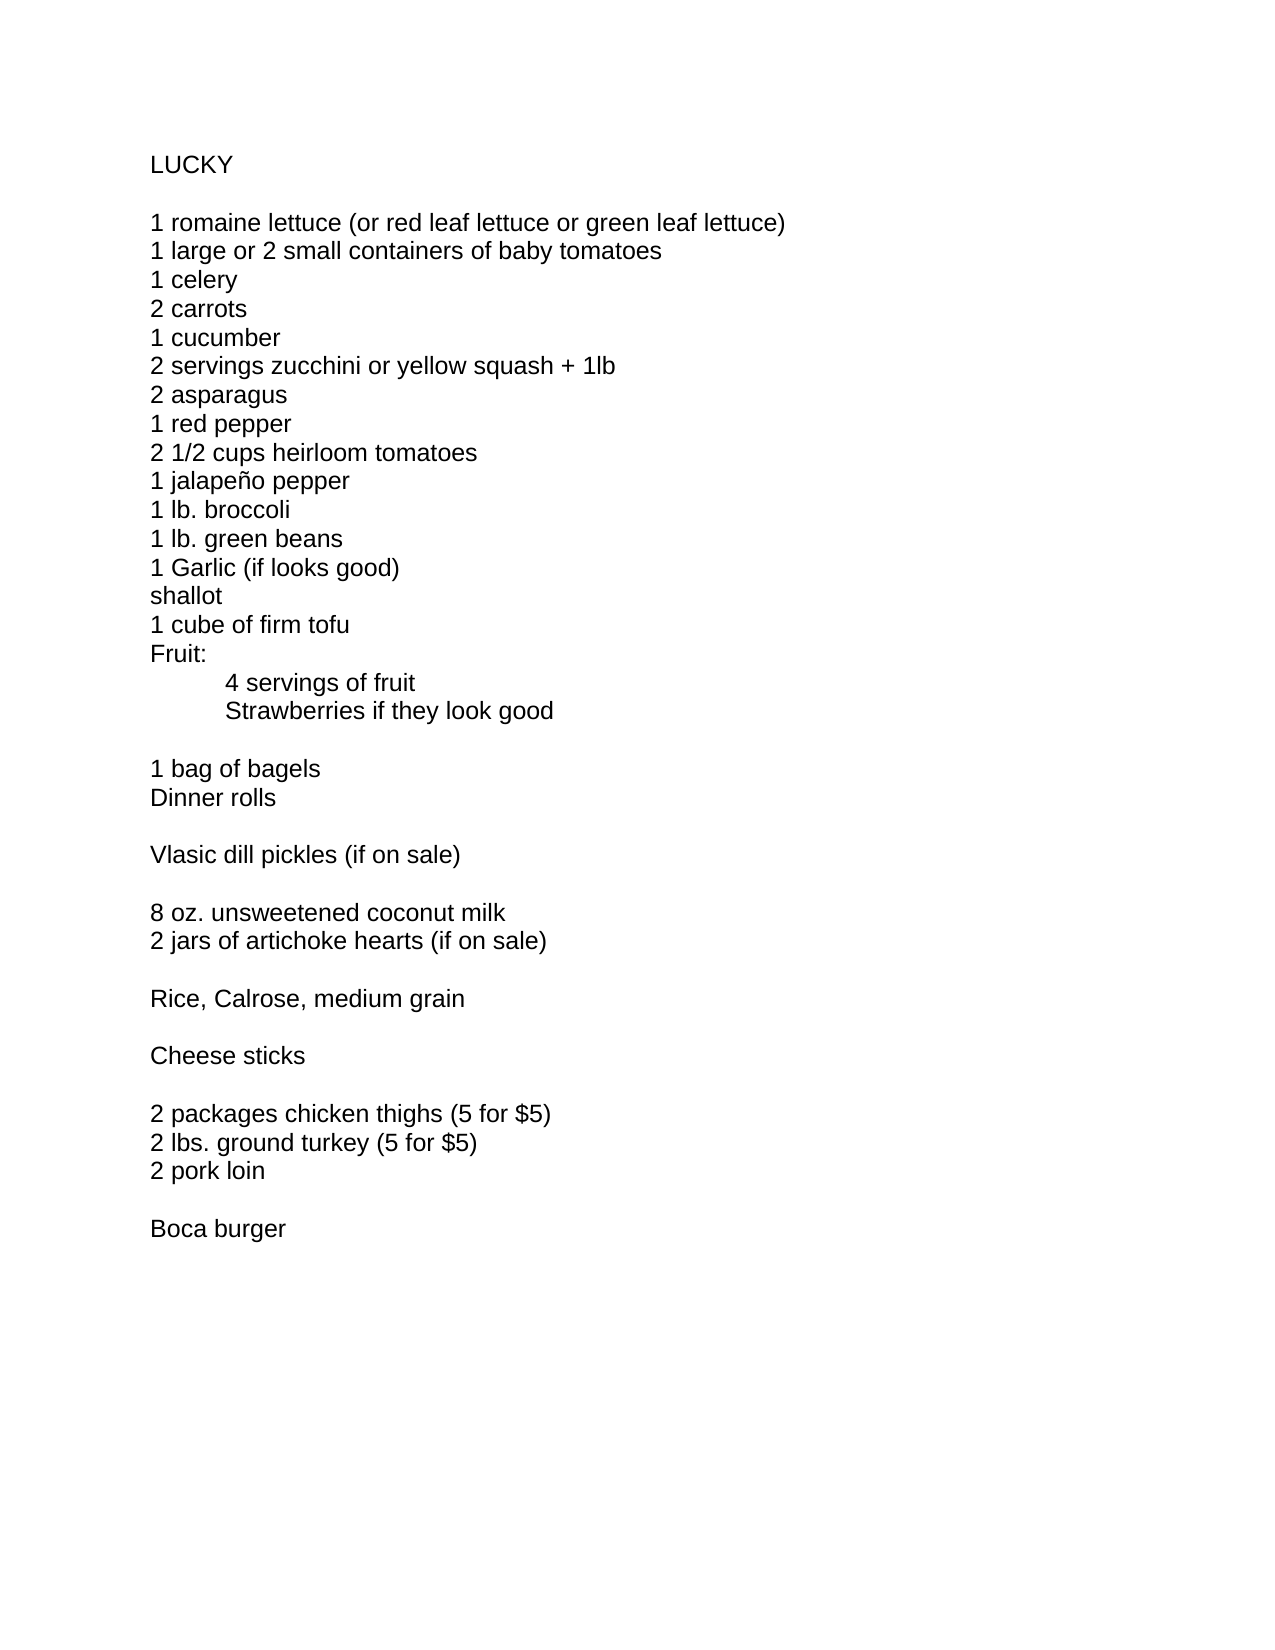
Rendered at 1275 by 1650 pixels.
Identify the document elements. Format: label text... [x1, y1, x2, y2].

text shallot [150, 581, 1125, 610]
text 1 jalapeño pepper [150, 466, 1125, 495]
text 2 packages chicken thighs (5 for $5) [150, 1099, 1125, 1127]
text LUCKY [150, 150, 1125, 179]
text 2 pork loin [150, 1156, 1125, 1185]
text 4 servings of fruit [150, 667, 1125, 696]
text 2 carrots [150, 294, 1125, 322]
text Boca burger [150, 1214, 1125, 1242]
text Fruit: [150, 639, 1125, 667]
text Dinner rolls [150, 782, 1125, 811]
text 1 cube of firm tofu [150, 610, 1125, 639]
text 2 1/2 cups heirloom tomatoes [150, 437, 1125, 466]
text Cheese sticks [150, 1041, 1125, 1070]
text Rice, Calrose, medium grain [150, 984, 1125, 1012]
text 2 lbs. ground turkey (5 for $5) [150, 1127, 1125, 1156]
text 2 asparagus [150, 380, 1125, 409]
text Strawberries if they look good [150, 696, 1125, 725]
text 1 lb. green beans [150, 524, 1125, 552]
text 1 lb. broccoli [150, 495, 1125, 524]
text 8 oz. unsweetened coconut milk [150, 897, 1125, 926]
text 1 bag of bagels [150, 754, 1125, 782]
text 2 jars of artichoke hearts (if on sale) [150, 926, 1125, 955]
text Vlasic dill pickles (if on sale) [150, 840, 1125, 869]
text 2 servings zucchini or yellow squash + 1lb [150, 351, 1125, 380]
text 1 romaine lettuce (or red leaf lettuce or green leaf lettuce) [150, 207, 1125, 236]
text 1 red pepper [150, 409, 1125, 437]
text 1 cucumber [150, 322, 1125, 351]
text 1 large or 2 small containers of baby tomatoes [150, 236, 1125, 265]
text 1 Garlic (if looks good) [150, 552, 1125, 581]
text 1 celery [150, 265, 1125, 294]
